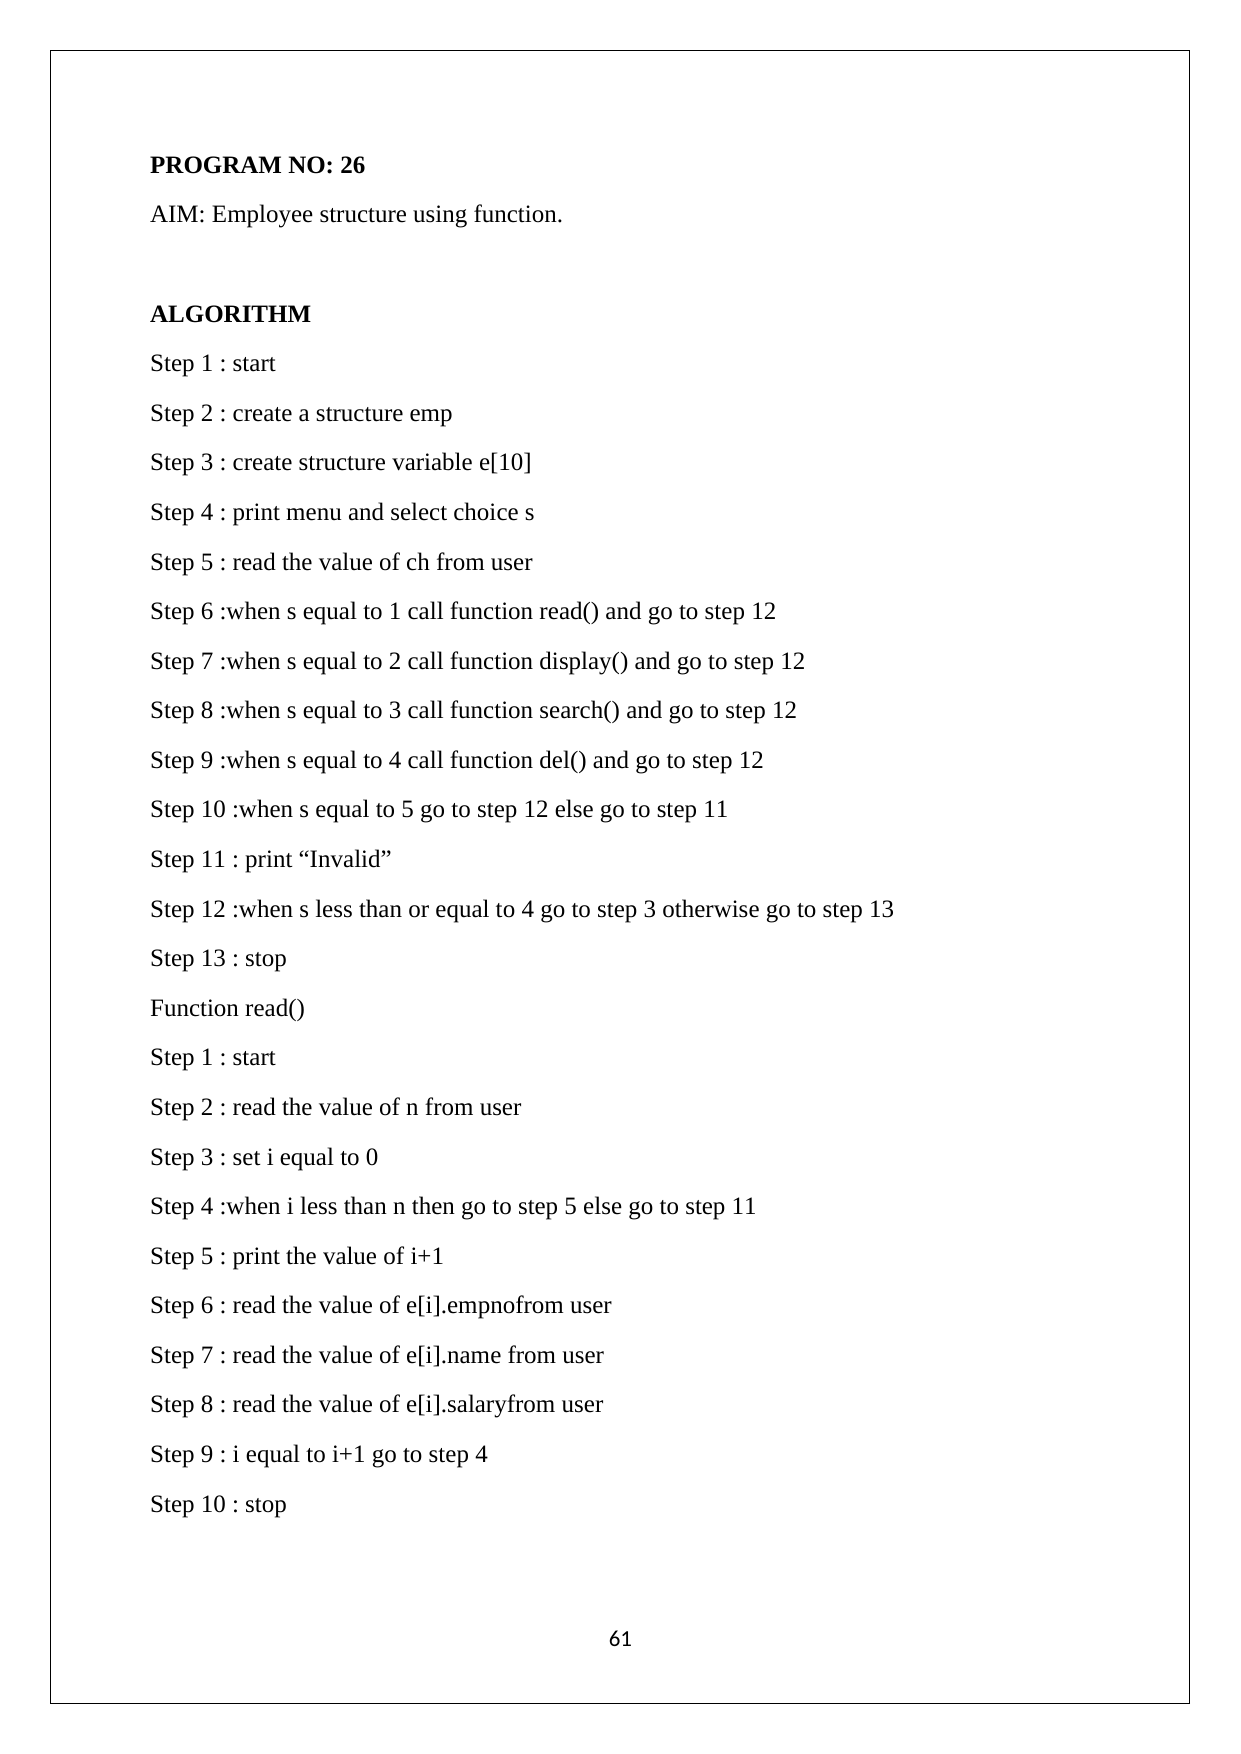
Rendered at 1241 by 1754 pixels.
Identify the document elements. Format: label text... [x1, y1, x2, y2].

text Step 5 : print the value of i+1 [150, 1241, 1090, 1269]
text Step 6 :when s equal to 1 call function read() and go to step 12 [150, 596, 1090, 625]
text Step 7 :when s equal to 2 call function display() and go to step 12 [150, 646, 1090, 674]
text Step 4 : print menu and select choice s [150, 497, 1090, 526]
text Step 3 : set i equal to 0 [150, 1142, 1090, 1170]
text Step 10 :when s equal to 5 go to step 12 else go to step 11 [150, 794, 1090, 823]
text Step 11 : print “Invalid” [150, 844, 1090, 873]
text Step 4 :when i less than n then go to step 5 else go to step 11 [150, 1191, 1090, 1220]
text Step 8 :when s equal to 3 call function search() and go to step 12 [150, 695, 1090, 724]
text Step 7 : read the value of e[i].name from user [150, 1340, 1090, 1369]
text ALGORITHM [150, 299, 1090, 327]
text Step 6 : read the value of e[i].empnofrom user [150, 1290, 1090, 1319]
text Step 8 : read the value of e[i].salaryfrom user [150, 1389, 1090, 1418]
text Step 1 : start [150, 1042, 1090, 1071]
text Step 2 : create a structure emp [150, 398, 1090, 427]
text Step 3 : create structure variable e[10] [150, 447, 1090, 476]
text Function read() [150, 993, 1090, 1022]
text PROGRAM NO: 26 [150, 150, 1090, 179]
text Step 5 : read the value of ch from user [150, 547, 1090, 575]
text AIM: Employee structure using function. [150, 199, 1090, 228]
text Step 10 : stop [150, 1489, 1090, 1517]
text Step 12 :when s less than or equal to 4 go to step 3 otherwise go to step 13 [150, 894, 1090, 922]
text Step 1 : start [150, 348, 1090, 377]
text Step 9 : i equal to i+1 go to step 4 [150, 1439, 1090, 1468]
text Step 9 :when s equal to 4 call function del() and go to step 12 [150, 745, 1090, 774]
text Step 2 : read the value of n from user [150, 1092, 1090, 1121]
text Step 13 : stop [150, 943, 1090, 972]
